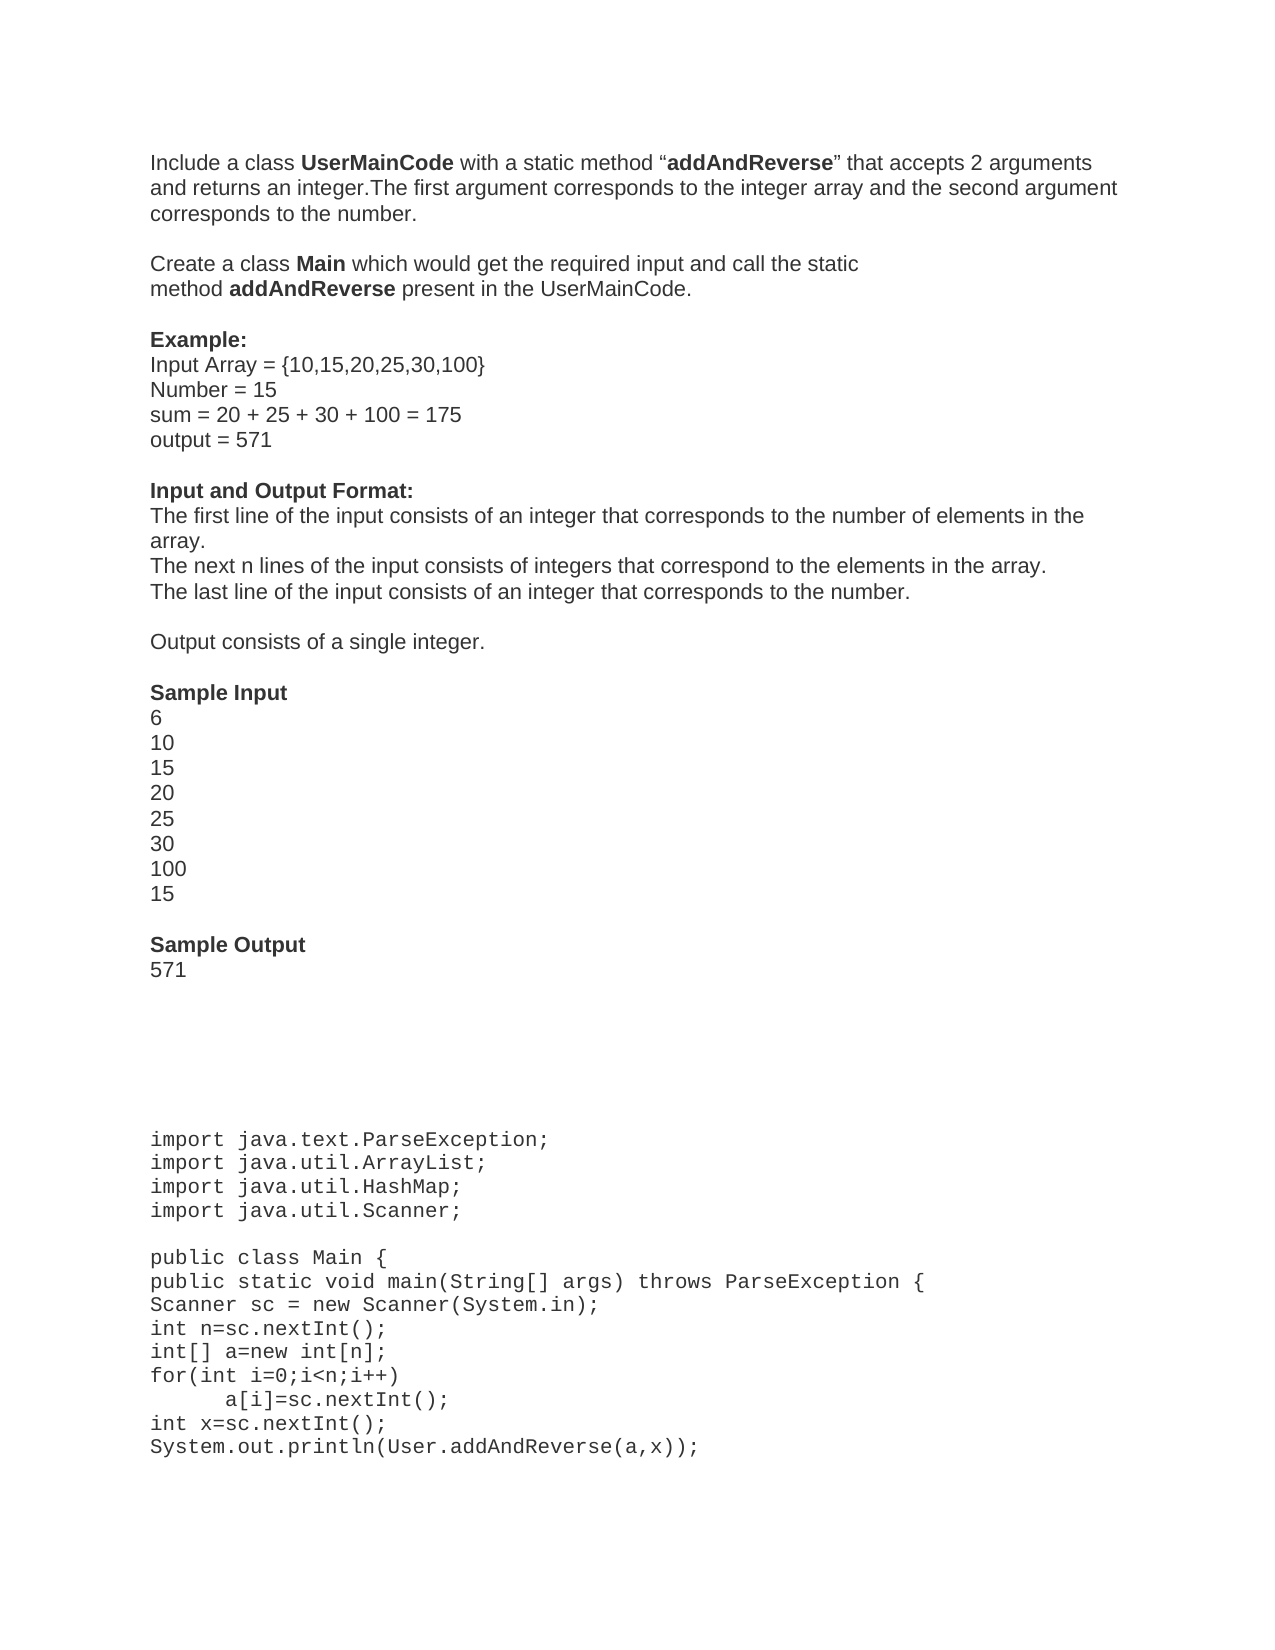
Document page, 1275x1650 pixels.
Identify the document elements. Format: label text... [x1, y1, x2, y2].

text 100 [150, 856, 1125, 881]
text public static void main(String[] args) throws ParseException { [150, 1271, 1125, 1294]
text int x=sc.nextInt(); [150, 1412, 1125, 1436]
text 15 [150, 881, 1125, 906]
text The next n lines of the input consists of integers that correspond to the elements in the array. [150, 553, 1125, 578]
text Output consists of a single integer. [150, 629, 1125, 654]
text int n=sc.nextInt(); [150, 1318, 1125, 1342]
text 15 [150, 755, 1125, 780]
text output = 571 [150, 427, 1125, 452]
text Include a class UserMainCode with a static method “addAndReverse” that accepts 2 arguments and returns an integer.The first argument corresponds to the integer array and the second argument corresponds to the number. [150, 150, 1125, 226]
text 6 [150, 704, 1125, 730]
text Create a class Main which would get the required input and call the static method addAndReverse present in the UserMainCode. [150, 251, 1125, 301]
text 25 [150, 805, 1125, 831]
text Example: [150, 326, 1125, 352]
text for(int i=0;i<n;i++) [150, 1365, 1125, 1389]
text a[i]=sc.nextInt(); [150, 1389, 1125, 1412]
text public class Main { [150, 1247, 1125, 1271]
text System.out.println(User.addAndReverse(a,x)); [150, 1436, 1125, 1460]
text import java.util.ArrayList; [150, 1152, 1125, 1176]
text 30 [150, 831, 1125, 856]
text 10 [150, 730, 1125, 755]
text 20 [150, 780, 1125, 805]
text Input Array = {10,15,20,25,30,100} [150, 352, 1125, 377]
text Sample Output [150, 931, 1125, 957]
text The first line of the input consists of an integer that corresponds to the number of elements in the array. [150, 503, 1125, 553]
text Number = 15 [150, 377, 1125, 402]
text Scanner sc = new Scanner(System.in); [150, 1294, 1125, 1318]
text int[] a=new int[n]; [150, 1342, 1125, 1365]
text import java.util.HashMap; [150, 1176, 1125, 1200]
text The last line of the input consists of an integer that corresponds to the number. [150, 578, 1125, 604]
text import java.util.Scanner; [150, 1200, 1125, 1223]
text Sample Input [150, 679, 1125, 704]
text import java.text.ParseException; [150, 1129, 1125, 1152]
text sum = 20 + 25 + 30 + 100 = 175 [150, 402, 1125, 427]
text 571 [150, 957, 1125, 982]
text Input and Output Format: [150, 478, 1125, 503]
